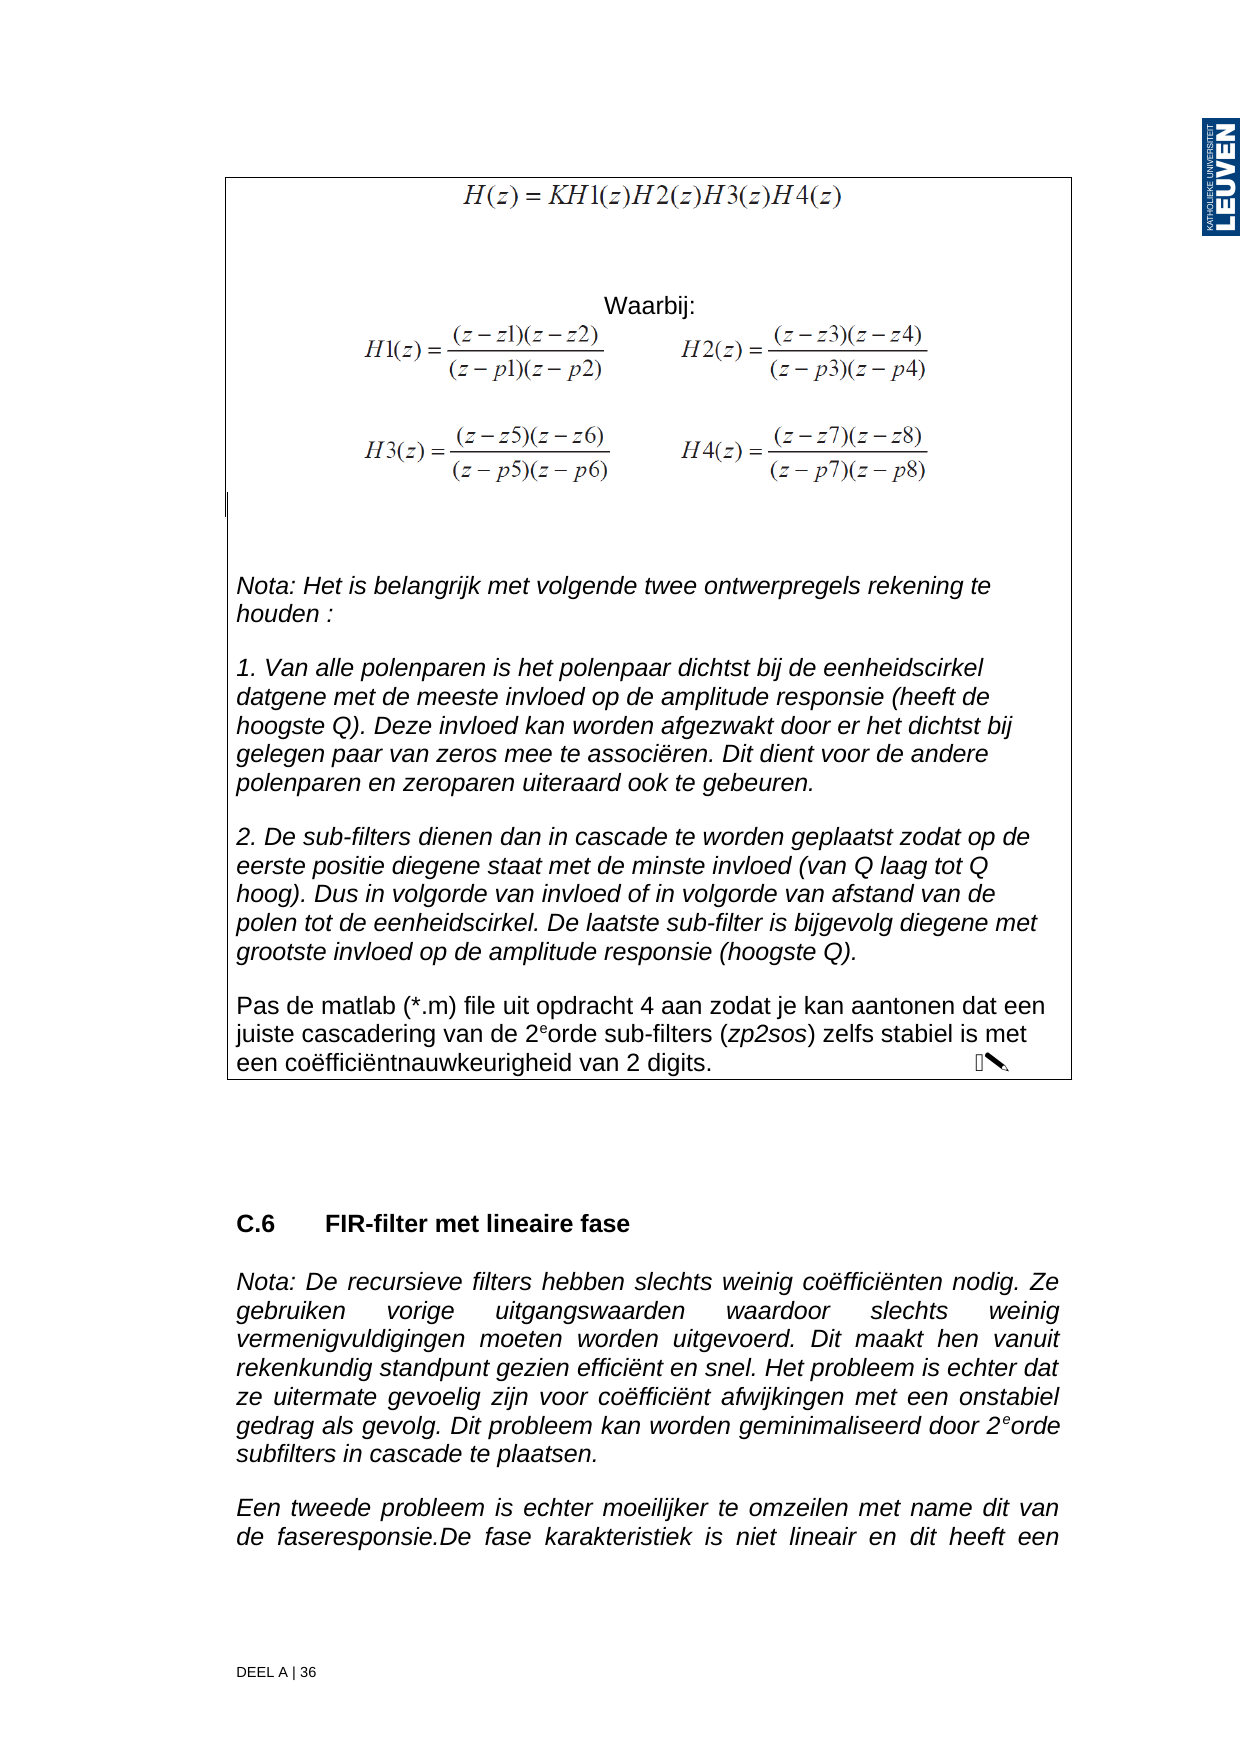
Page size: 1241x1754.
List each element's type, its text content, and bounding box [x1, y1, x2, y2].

picture [1202, 118, 1240, 236]
text Waarbij: [226, 288, 1071, 492]
text 2. De sub-filters dienen dan in cascade te worden geplaatst zodat op de eerste positie diegene staat met de minste invloed (van Q laag tot Q hoog). Dus in volgorde van invloed of in volgorde van afstand van de polen tot de eenheidscirkel. De laatste sub-filter is bijgevolg diegene met grootste invloed op de amplitude responsie (hoogste Q). [228, 819, 1071, 966]
text Pas de matlab (*.m) file uit opdracht 4 aan zodat je kan aantonen dat een juiste cascadering van de 2eorde sub-filters (zp2sos) zelfs stabiel is met een coëfficiëntnauwkeurigheid van 2 digits. [228, 988, 1071, 1079]
text 1. Van alle polenparen is het polenpaar dichtst bij de eenheidscirkel datgene met de meeste invloed op de amplitude responsie (heeft de hoogste Q). Deze invloed kan worden afgezwakt door er het dichtst bij gelegen paar van zeros mee te associëren. Dit dient voor de andere polenparen en zeroparen uiteraard ook te gebeuren. [228, 650, 1071, 797]
text Nota: Het is belangrijk met volgende twee ontwerpregels rekening te houden : [228, 568, 1071, 628]
text Nota: De recursieve filters hebben slechts weinig coëfficiënten nodig. Ze gebruiken vorige uitgangswaarden waardoor slechts weinig vermenigvuldigingen moeten worden uitgevoerd. Dit maakt hen vanuit rekenkundig standpunt gezien efficiënt en snel. Het probleem is echter dat ze uitermate gevoelig zijn voor coëfficiënt afwijkingen met een onstabiel gedrag als gevolg. Dit probleem kan worden geminimaliseerd door 2eorde subfilters in cascade te plaatsen. [236, 1267, 1063, 1468]
subtitle FIR-filter met lineaire fase [236, 1209, 1063, 1238]
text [236, 1493, 1063, 1551]
